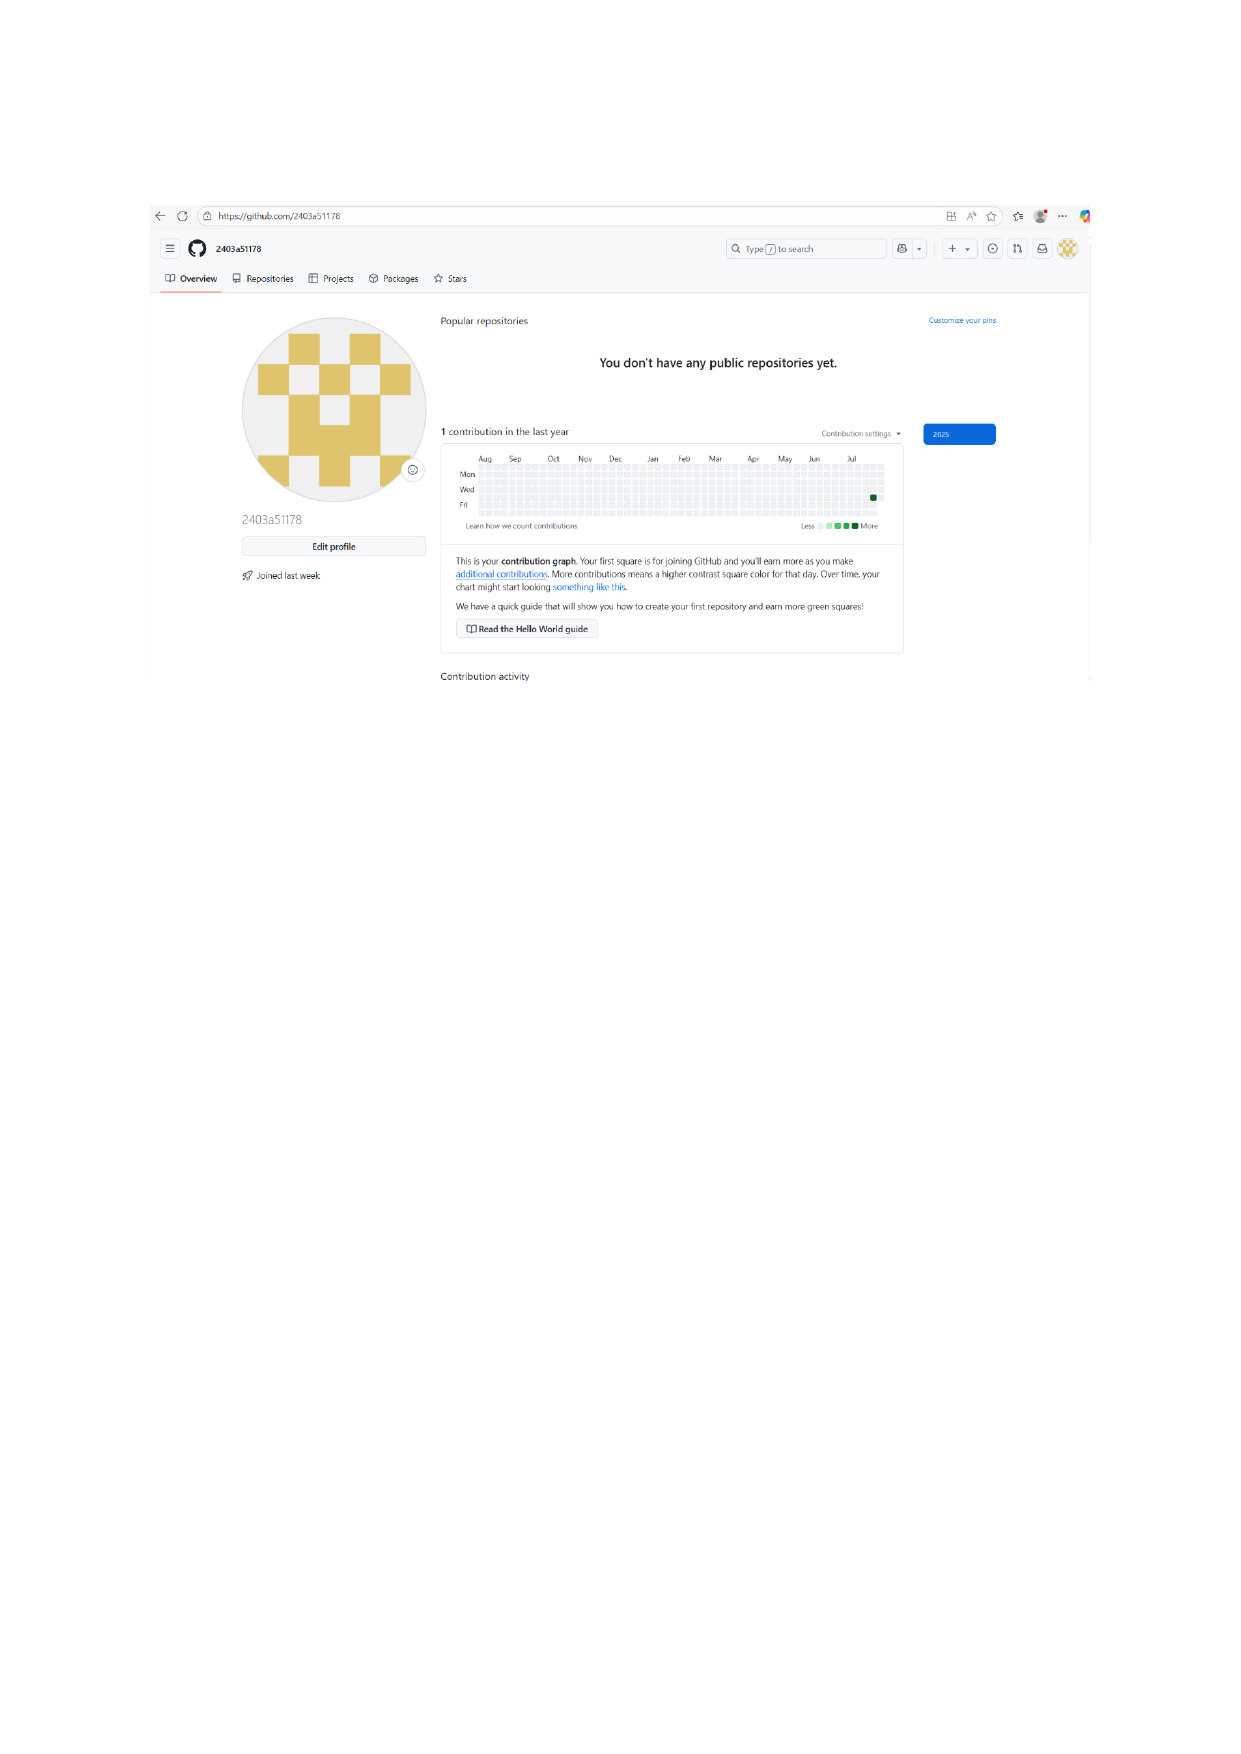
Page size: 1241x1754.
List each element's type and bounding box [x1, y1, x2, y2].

picture [150, 205, 1091, 681]
